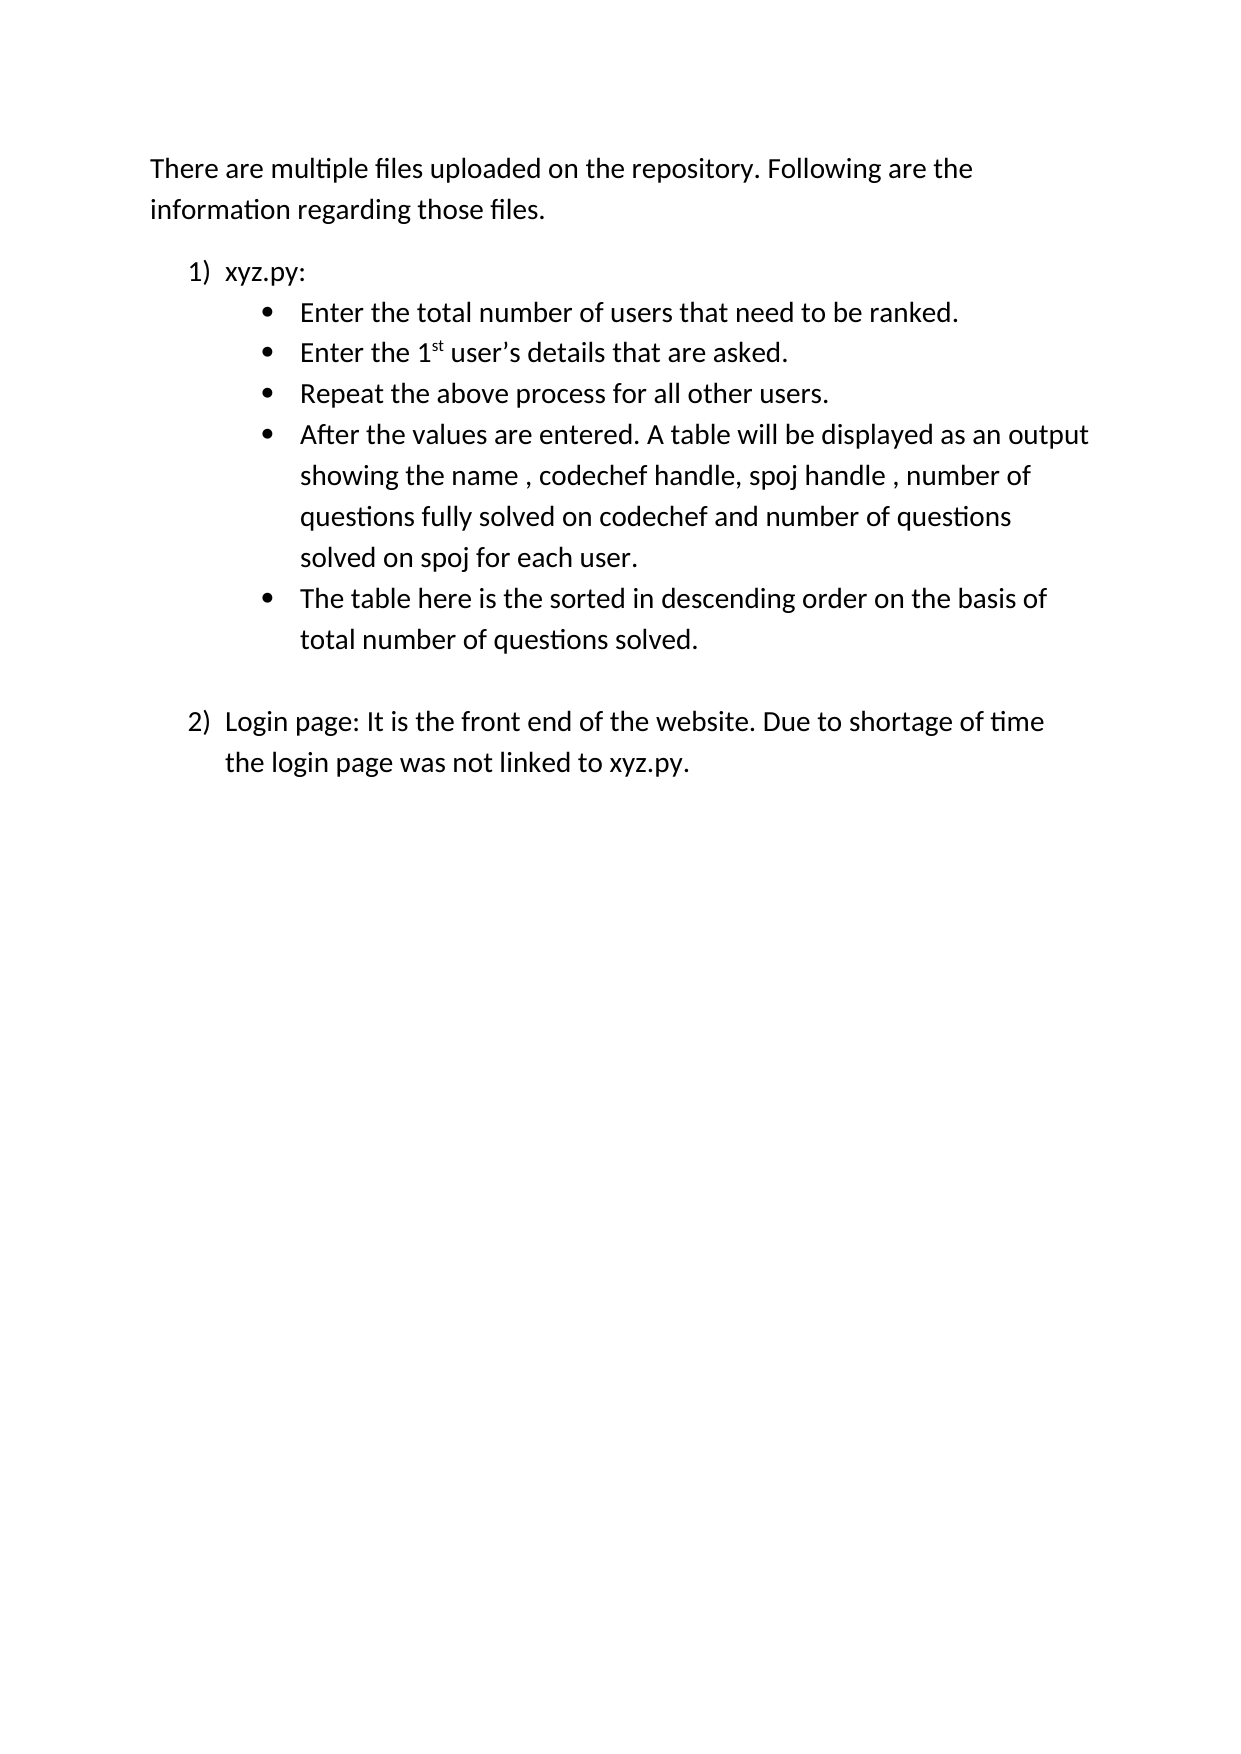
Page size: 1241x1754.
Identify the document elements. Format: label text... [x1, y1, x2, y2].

list Login page: It is the front end of the website. Due to shortage of time the login page was not linked to xyz.py. [187, 703, 1090, 779]
list After the values are entered. A table will be displayed as an output showing the name , codechef handle, spoj handle , number of questions fully solved on codechef and number of questions solved on spoj for each user. [262, 416, 1090, 575]
list The table here is the sorted in descending order on the basis of total number of questions solved. [262, 580, 1090, 657]
list Enter the total number of users that need to be ranked. [262, 294, 1090, 329]
list xyz.py: [187, 253, 1090, 288]
list Enter the 1st user’s details that are asked. [262, 334, 1090, 370]
list Repeat the above process for all other users. [262, 376, 1090, 411]
text There are multiple files uploaded on the repository. Following are the information regarding those files. [150, 150, 1090, 227]
